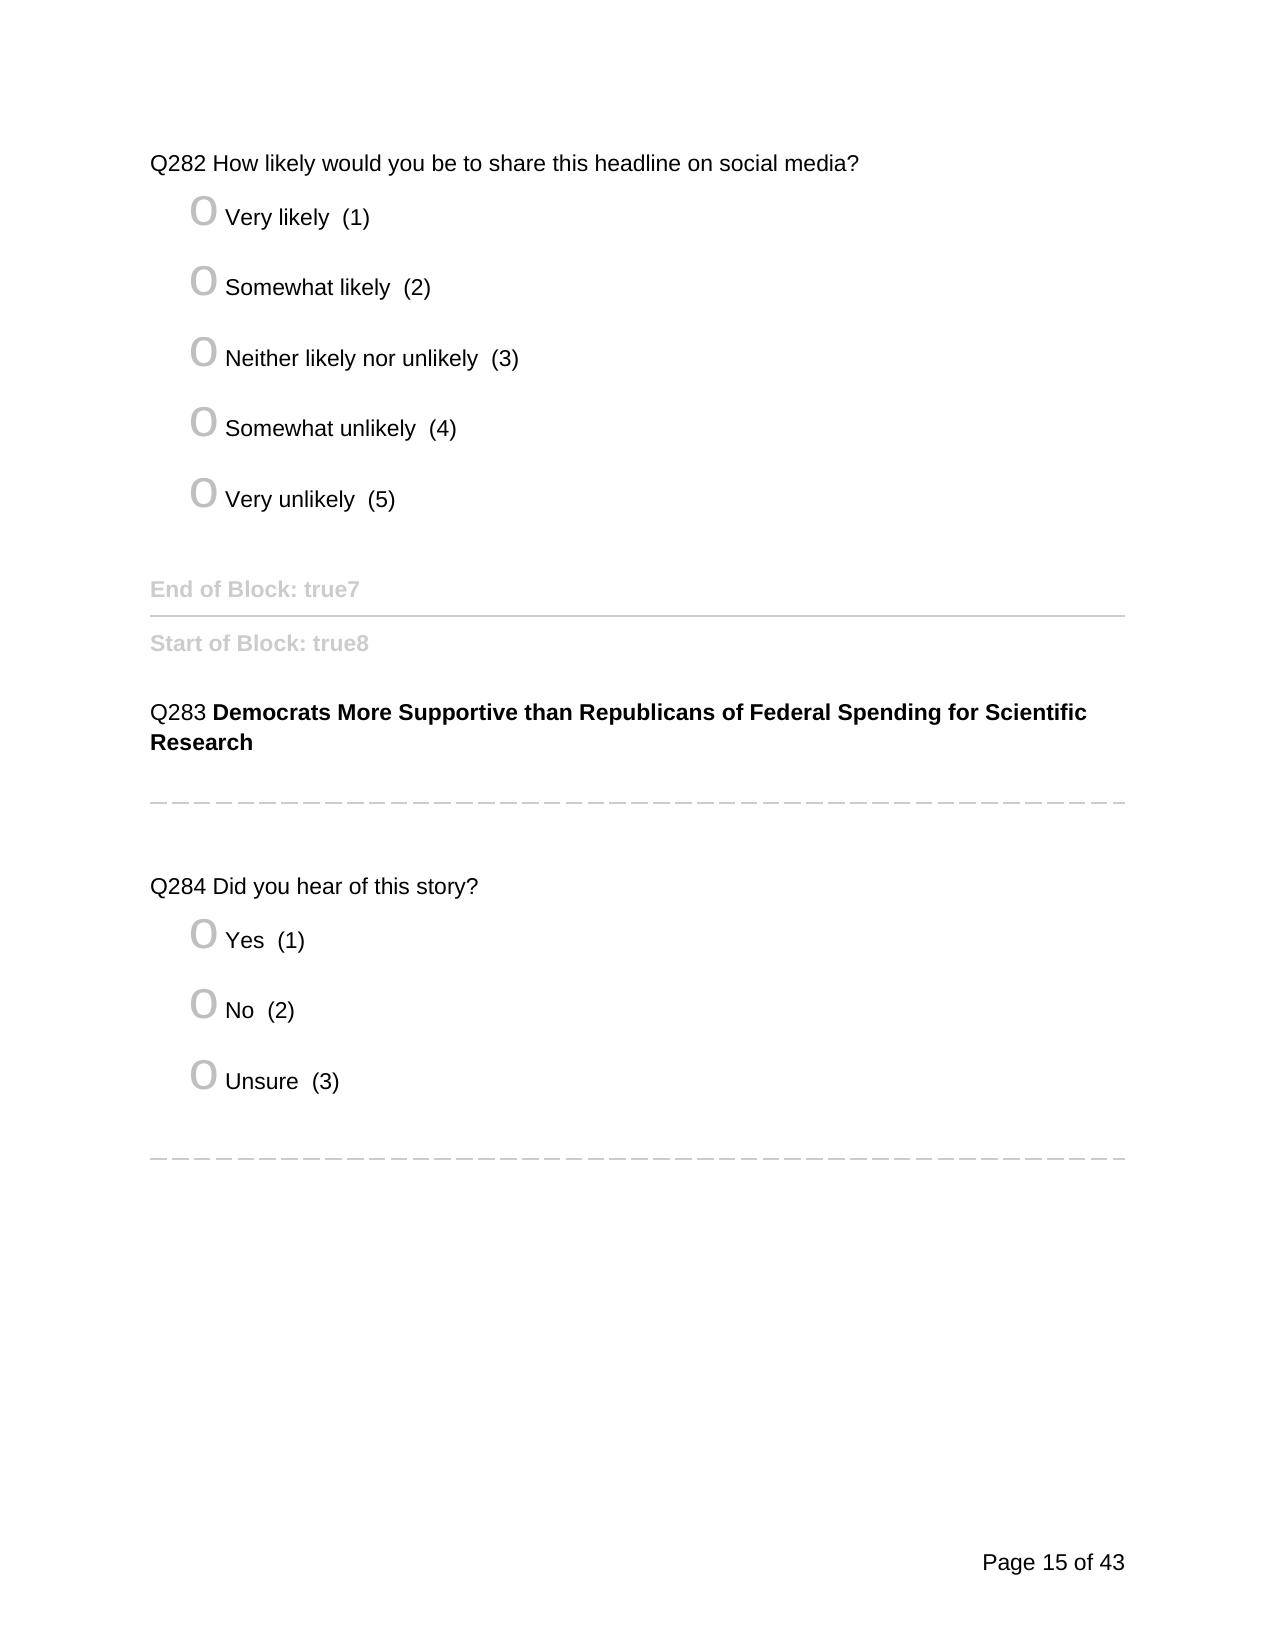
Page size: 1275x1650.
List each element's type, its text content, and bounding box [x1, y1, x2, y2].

list Somewhat likely (2) [187, 251, 1125, 312]
text Q284 Did you hear of this story? [150, 873, 1125, 899]
list Very likely (1) [187, 180, 1125, 242]
list Unsure (3) [187, 1044, 1125, 1106]
text End of Block: true7 [150, 576, 1125, 602]
list Somewhat unlikely (4) [187, 392, 1125, 453]
text Q282 How likely would you be to share this headline on social media? [150, 150, 1125, 176]
list Yes (1) [187, 903, 1125, 964]
list Neither likely nor unlikely (3) [187, 321, 1125, 383]
text Start of Block: true8 [150, 629, 1125, 656]
list No (2) [187, 974, 1125, 1035]
text Q283 Democrats More Supportive than Republicans of Federal Spending for Scientific Research [150, 699, 1125, 755]
list Very unlikely (5) [187, 462, 1125, 524]
